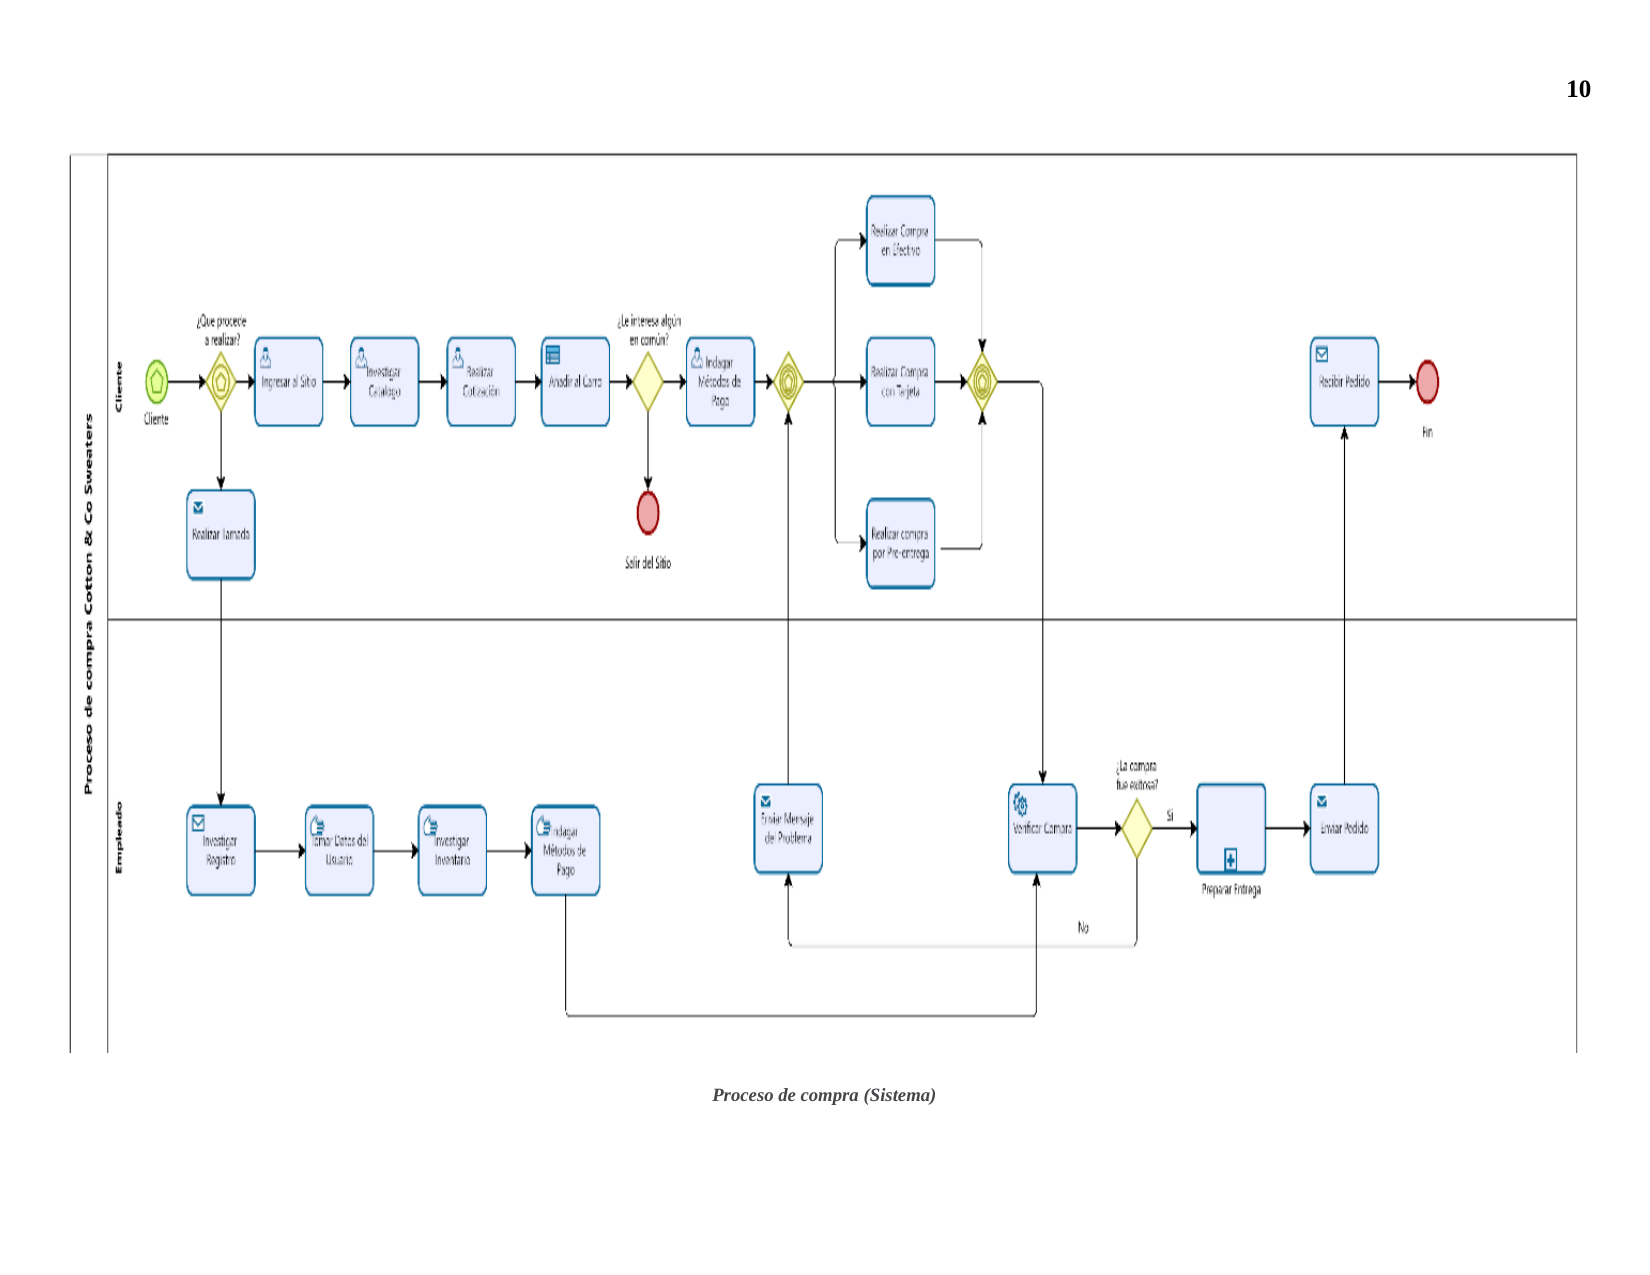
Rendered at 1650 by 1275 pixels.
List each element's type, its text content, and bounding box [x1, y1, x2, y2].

text Proceso de compra (Sistema) [59, 1083, 1591, 1105]
picture [58, 131, 1589, 1053]
